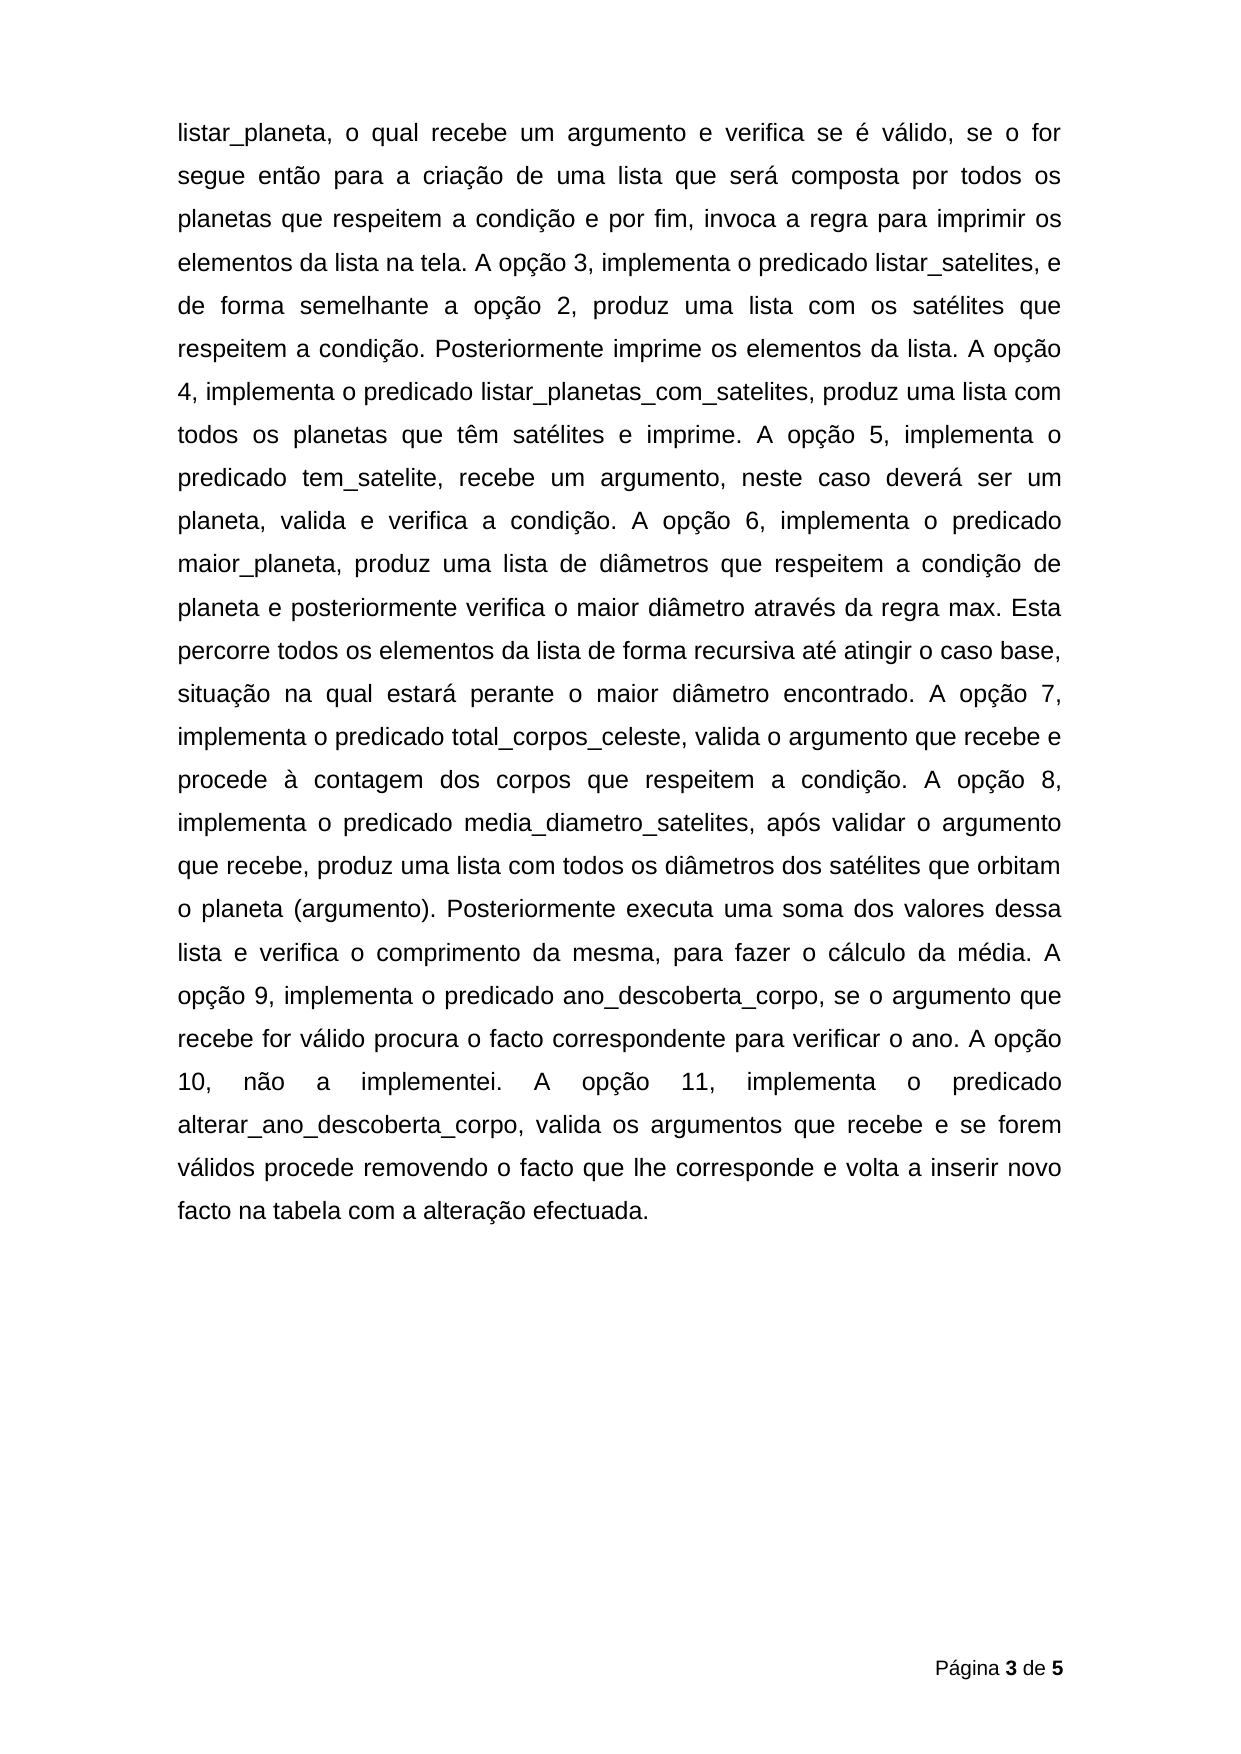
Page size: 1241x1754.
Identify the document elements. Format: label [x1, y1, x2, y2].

text [177, 118, 1063, 1225]
